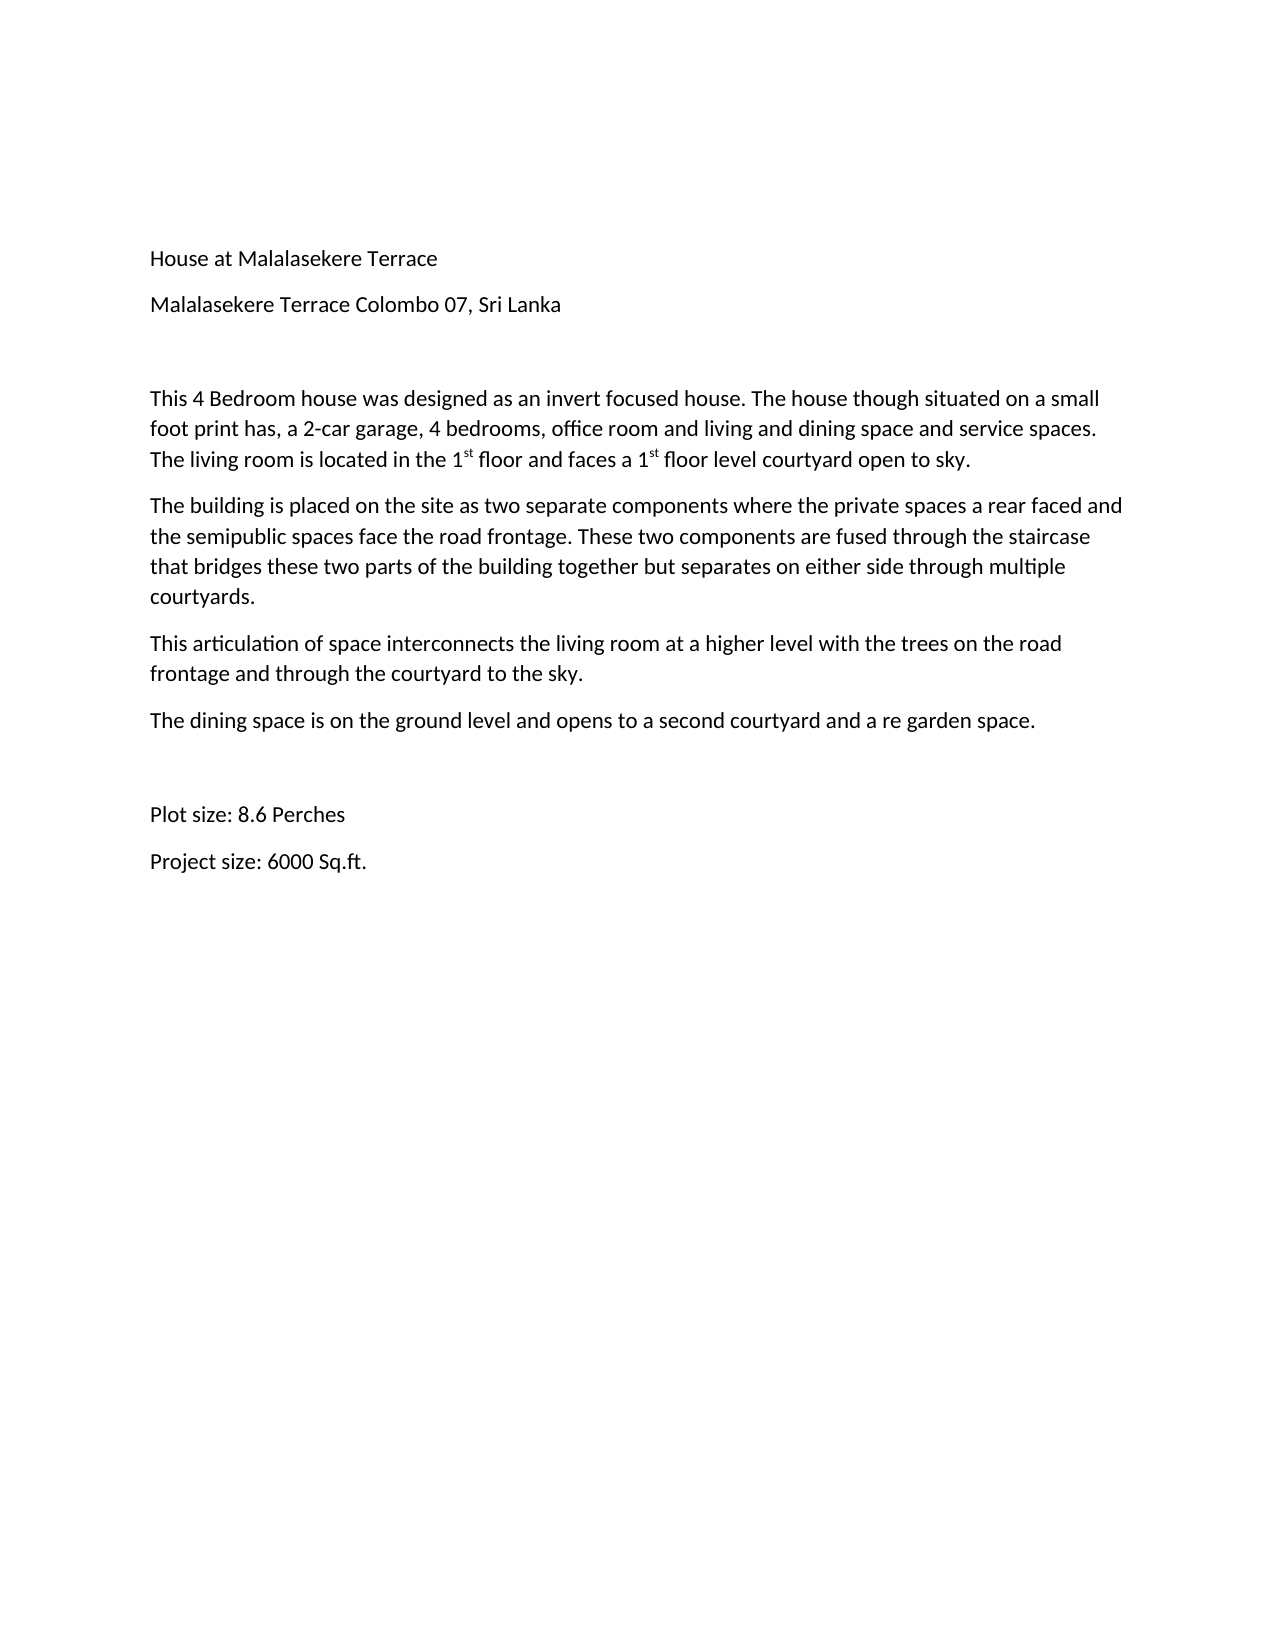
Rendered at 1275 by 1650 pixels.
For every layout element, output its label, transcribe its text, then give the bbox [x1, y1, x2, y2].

text This articulation of space interconnects the living room at a higher level with the trees on the road frontage and through the courtyard to the sky. [150, 629, 1125, 687]
text Project size: 6000 Sq.ft. [150, 847, 1125, 875]
text Plot size: 8.6 Perches [150, 800, 1125, 828]
text House at Malalasekere Terrace [150, 244, 1125, 272]
text The building is placed on the site as two separate components where the private spaces a rear faced and the semipublic spaces face the road frontage. These two components are fused through the staircase that bridges these two parts of the building together but separates on either side through multiple courtyards. [150, 492, 1125, 610]
text Malalasekere Terrace Colombo 07, Sri Lanka [150, 291, 1125, 319]
text This 4 Bedroom house was designed as an invert focused house. The house though situated on a small foot print has, a 2-car garage, 4 bedrooms, office room and living and dining space and service spaces. The living room is located in the 1st floor and faces a 1st floor level courtyard open to sky. [150, 384, 1125, 473]
text The dining space is on the ground level and opens to a second courtyard and a re garden space. [150, 706, 1125, 734]
